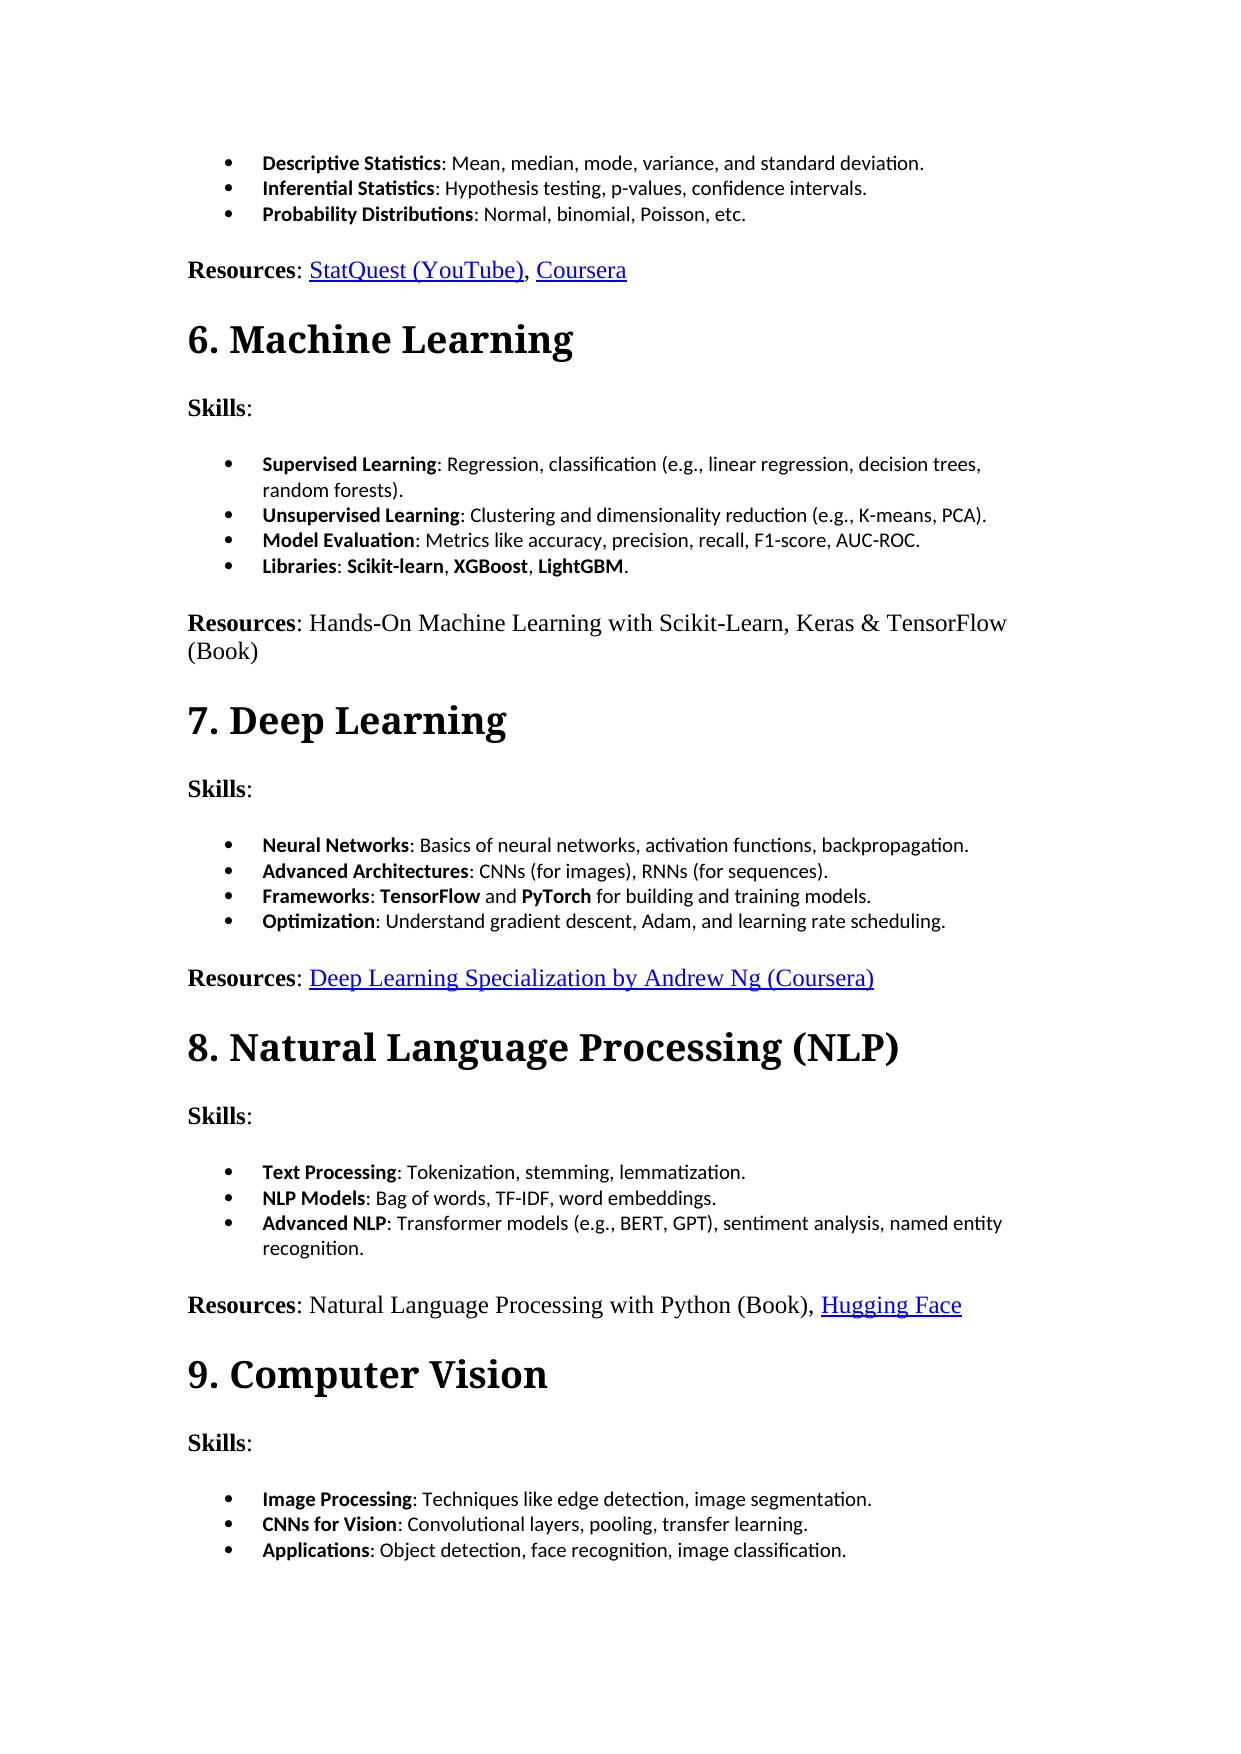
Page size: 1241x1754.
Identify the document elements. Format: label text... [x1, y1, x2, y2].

list NLP Models: Bag of words, TF-IDF, word embeddings. [225, 1185, 1053, 1210]
text Resources: Hands-On Machine Learning with Scikit-Learn, Keras & TensorFlow (Book) [187, 608, 1053, 665]
list Advanced NLP: Transformer models (e.g., BERT, GPT), sentiment analysis, named entity recognition. [225, 1210, 1053, 1261]
text Skills: [187, 1101, 1053, 1130]
list Model Evaluation: Metrics like accuracy, precision, recall, F1-score, AUC-ROC. [225, 528, 1053, 553]
text Resources: StatQuest (YouTube), Coursera [187, 255, 1053, 284]
text Resources: Natural Language Processing with Python (Book), Hugging Face [187, 1290, 1053, 1319]
list Neural Networks: Basics of neural networks, activation functions, backpropagation. [225, 832, 1053, 858]
list Probability Distributions: Normal, binomial, Poisson, etc. [225, 201, 1053, 226]
list CNNs for Vision: Convolutional layers, pooling, transfer learning. [225, 1512, 1053, 1537]
list Inferential Statistics: Hypothesis testing, p-values, confidence intervals. [225, 175, 1053, 201]
text Resources: Deep Learning Specialization by Andrew Ng (Coursera) [187, 963, 1053, 992]
subtitle 6. Machine Learning [187, 313, 1053, 364]
list Libraries: Scikit-learn, XGBoost, LightGBM. [225, 553, 1053, 578]
list Descriptive Statistics: Mean, median, mode, variance, and standard deviation. [225, 150, 1053, 175]
subtitle 9. Computer Vision [187, 1348, 1053, 1399]
list Optimization: Understand gradient descent, Adam, and learning rate scheduling. [225, 909, 1053, 934]
text Skills: [187, 393, 1053, 422]
text Skills: [187, 1428, 1053, 1457]
list Advanced Architectures: CNNs (for images), RNNs (for sequences). [225, 858, 1053, 883]
list Supervised Learning: Regression, classification (e.g., linear regression, decision trees, random forests). [225, 451, 1053, 502]
subtitle 7. Deep Learning [187, 694, 1053, 745]
subtitle 8. Natural Language Processing (NLP) [187, 1021, 1053, 1072]
list Frameworks: TensorFlow and PyTorch for building and training models. [225, 883, 1053, 909]
list Text Processing: Tokenization, stemming, lemmatization. [225, 1159, 1053, 1185]
list Unsupervised Learning: Clustering and dimensionality reduction (e.g., K-means, PCA). [225, 502, 1053, 528]
list Applications: Object detection, face recognition, image classification. [225, 1537, 1053, 1562]
text Skills: [187, 774, 1053, 803]
list Image Processing: Techniques like edge detection, image segmentation. [225, 1486, 1053, 1512]
